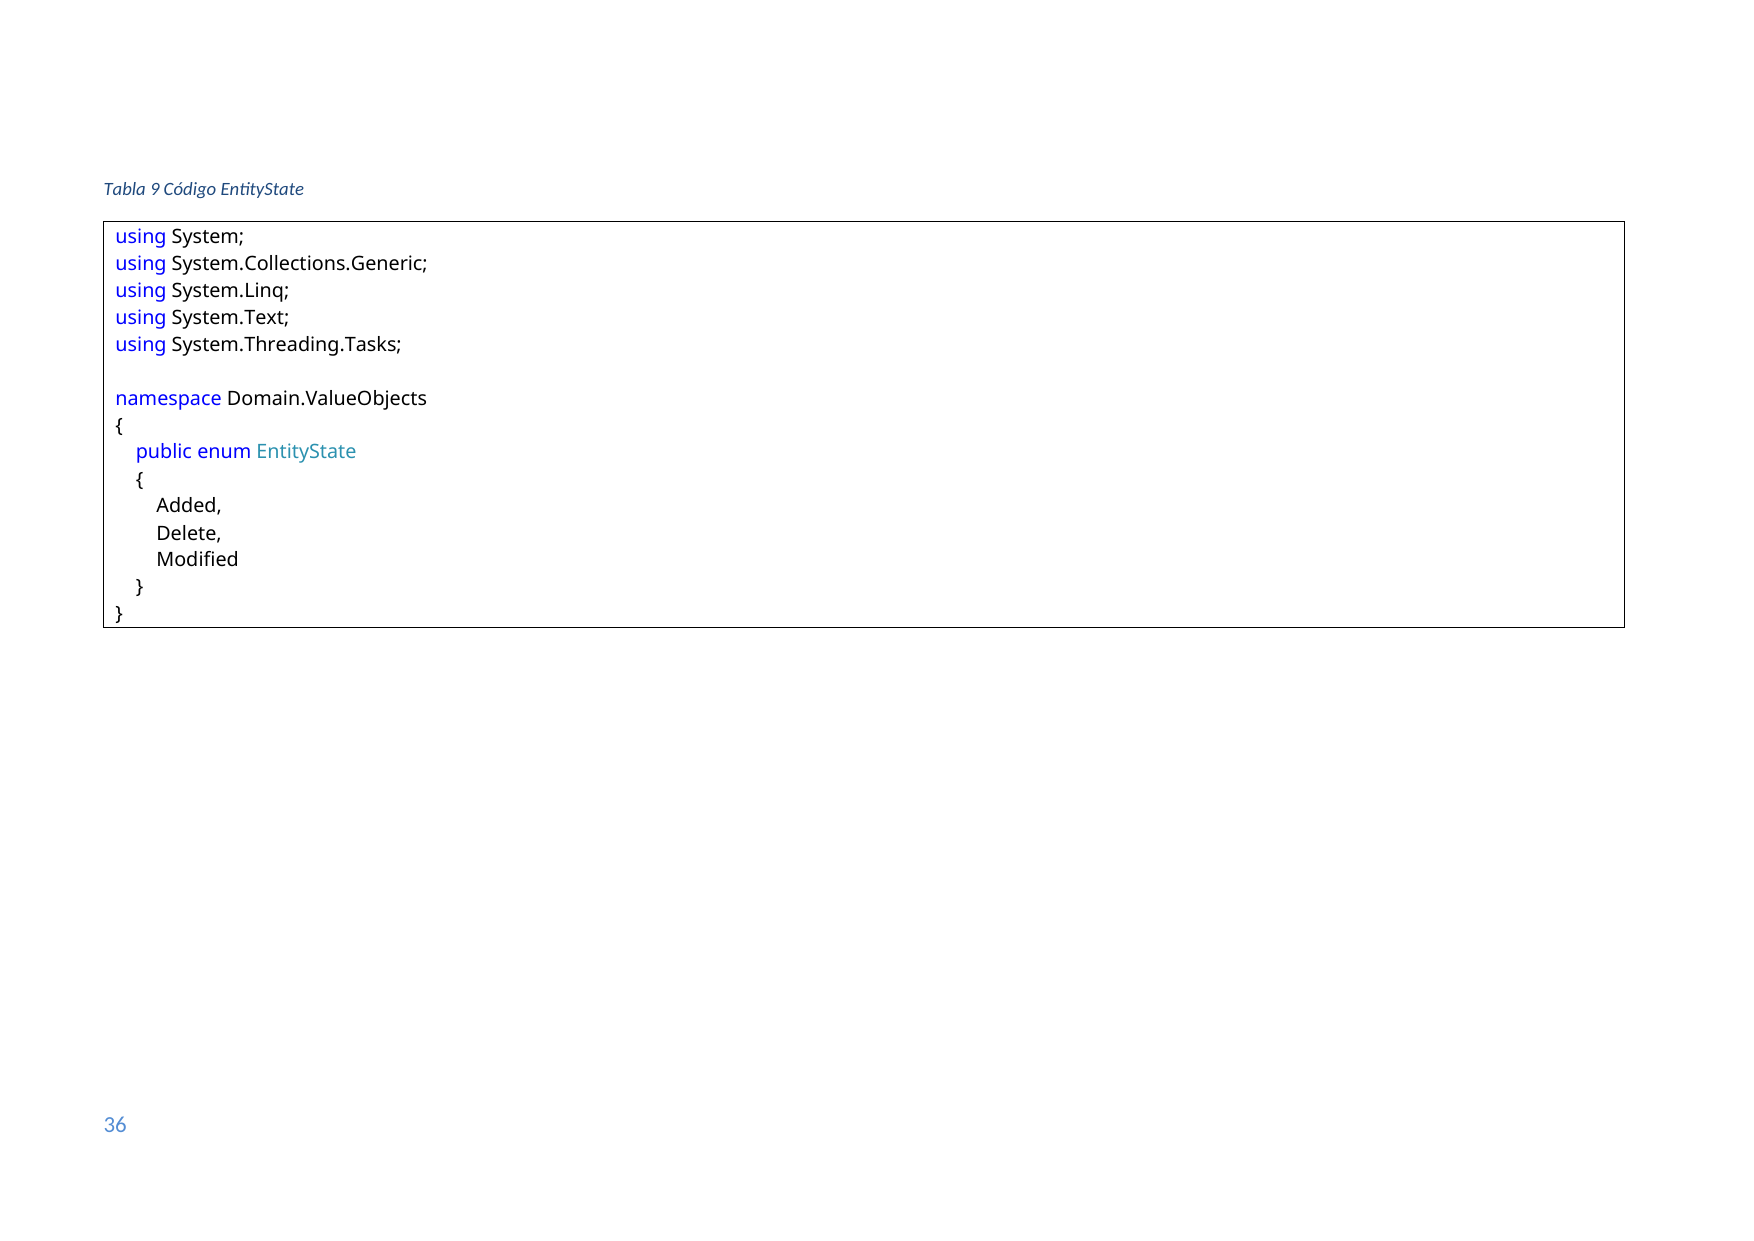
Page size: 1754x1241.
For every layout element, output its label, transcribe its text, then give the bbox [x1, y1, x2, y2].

text Tabla 9 Código EntityState [103, 177, 1621, 200]
table_header using System; using System.Collections.Generic; using System.Linq; using System.Text; using System.Threading.Tasks; namespace Domain.ValueObjects { public enum EntityState { Added, Delete, Modified } } [104, 222, 1624, 627]
